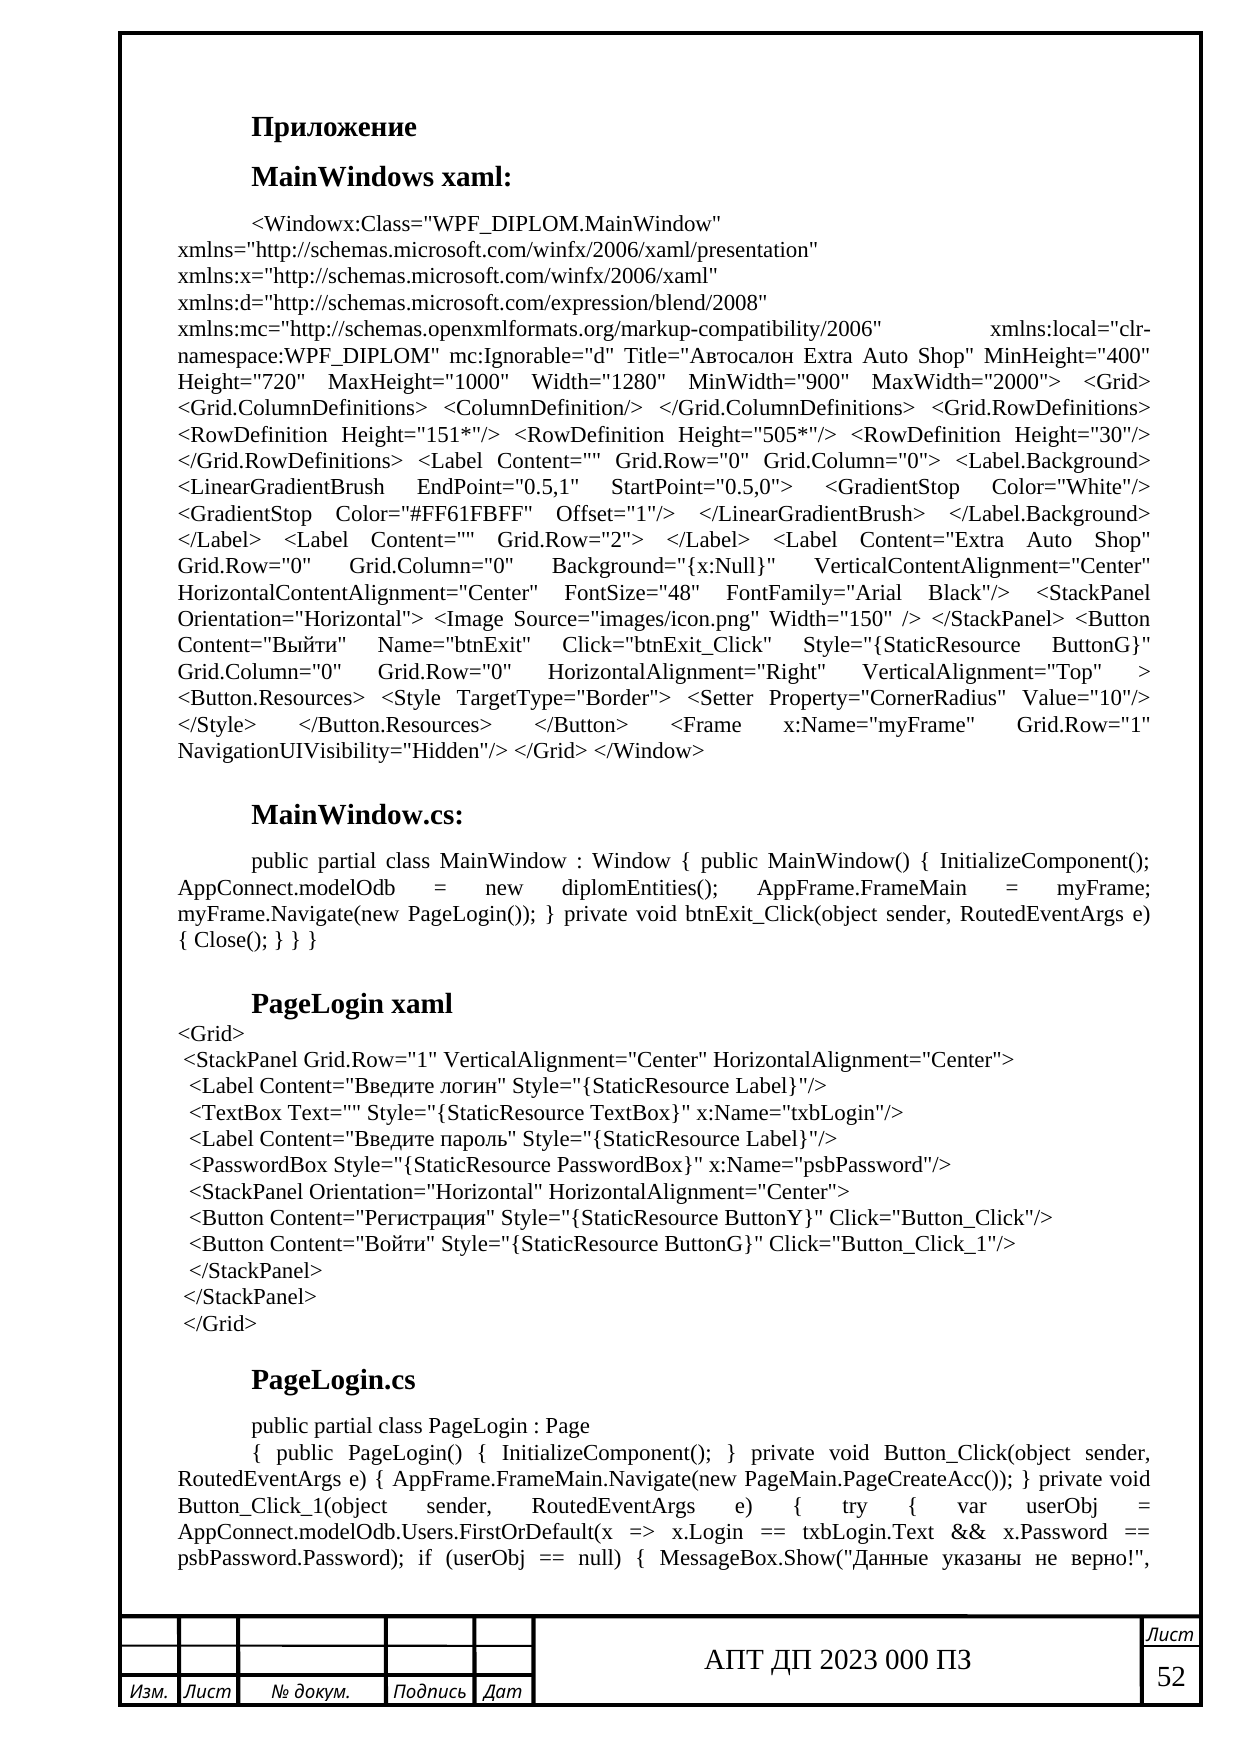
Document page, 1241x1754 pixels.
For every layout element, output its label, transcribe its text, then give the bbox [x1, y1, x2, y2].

text <PasswordBox Style="{StaticResource PasswordBox}" x:Name="psbPassword"/> [177, 1151, 1152, 1178]
text MainWindows xaml: [177, 159, 1152, 193]
text <Button Content="Регистрация" Style="{StaticResource ButtonY}" Click="Button_Click"/> [177, 1204, 1152, 1231]
text <StackPanel Orientation="Horizontal" HorizontalAlignment="Center"> [177, 1178, 1152, 1204]
text <TextBox Text="" Style="{StaticResource TextBox}" x:Name="txbLogin"/> [177, 1099, 1152, 1125]
text <StackPanel Grid.Row="1" VerticalAlignment="Center" HorizontalAlignment="Center"> [177, 1046, 1152, 1072]
text <Label Content="Введите логин" Style="{StaticResource Label}"/> [177, 1072, 1152, 1099]
text </StackPanel> [177, 1283, 1152, 1309]
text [177, 1439, 1152, 1571]
text </StackPanel> [177, 1257, 1152, 1283]
text public partial class PageLogin : Page [177, 1413, 1152, 1439]
text public partial class MainWindow : Window { public MainWindow() { InitializeComponent(); AppConnect.modelOdb = new diplomEntities(); AppFrame.FrameMain = myFrame; myFrame.Navigate(new PageLogin()); } private void btnExit_Click(object sender, RoutedEventArgs e) { Close(); } } } [177, 847, 1152, 953]
text <Windowx:Class="WPF_DIPLOM.MainWindow" xmlns="http://schemas.microsoft.com/winfx/2006/xaml/presentation" xmlns:x="http://schemas.microsoft.com/winfx/2006/xaml" xmlns:d="http://schemas.microsoft.com/expression/blend/2008" xmlns:mc="http://schemas.openxmlformats.org/markup-compatibility/2006" xmlns:local="clr-namespace:WPF_DIPLOM" mc:Ignorable="d" Title="Автосалон Extra Auto Shop" MinHeight="400" Height="720" MaxHeight="1000" Width="1280" MinWidth="900" MaxWidth="2000"> <Grid> <Grid.ColumnDefinitions> <ColumnDefinition/> </Grid.ColumnDefinitions> <Grid.RowDefinitions> <RowDefinition Height="151*"/> <RowDefinition Height="505*"/> <RowDefinition Height="30"/> </Grid.RowDefinitions> <Label Content="" Grid.Row="0" Grid.Column="0"> <Label.Background> <LinearGradientBrush EndPoint="0.5,1" StartPoint="0.5,0"> <GradientStop Color="White"/> <GradientStop Color="#FF61FBFF" Offset="1"/> </LinearGradientBrush> </Label.Background> </Label> <Label Content="" Grid.Row="2"> </Label> <Label Content="Extra Auto Shop" Grid.Row="0" Grid.Column="0" Background="{x:Null}" VerticalContentAlignment="Center" HorizontalContentAlignment="Center" FontSize="48" FontFamily="Arial Black"/> <StackPanel Orientation="Horizontal"> <Image Source="images/icon.png" Width="150" /> </StackPanel> <Button Content="Выйти" Name="btnExit" Click="btnExit_Click" Style="{StaticResource ButtonG}" Grid.Column="0" Grid.Row="0" HorizontalAlignment="Right" VerticalAlignment="Top" > <Button.Resources> <Style TargetType="Border"> <Setter Property="CornerRadius" Value="10"/> </Style> </Button.Resources> </Button> <Frame x:Name="myFrame" Grid.Row="1" NavigationUIVisibility="Hidden"/> </Grid> </Window> [177, 210, 1152, 763]
text </Grid> [177, 1309, 1152, 1336]
text MainWindow.cs: [177, 797, 1152, 830]
text PageLogin xaml [177, 986, 1152, 1020]
text <Label Content="Введите пароль" Style="{StaticResource Label}"/> [177, 1125, 1152, 1151]
subtitle Приложение [177, 109, 1152, 143]
text <Button Content="Войти" Style="{StaticResource ButtonG}" Click="Button_Click_1"/> [177, 1231, 1152, 1257]
text <Grid> [177, 1020, 1152, 1046]
text PageLogin.cs [177, 1362, 1152, 1396]
